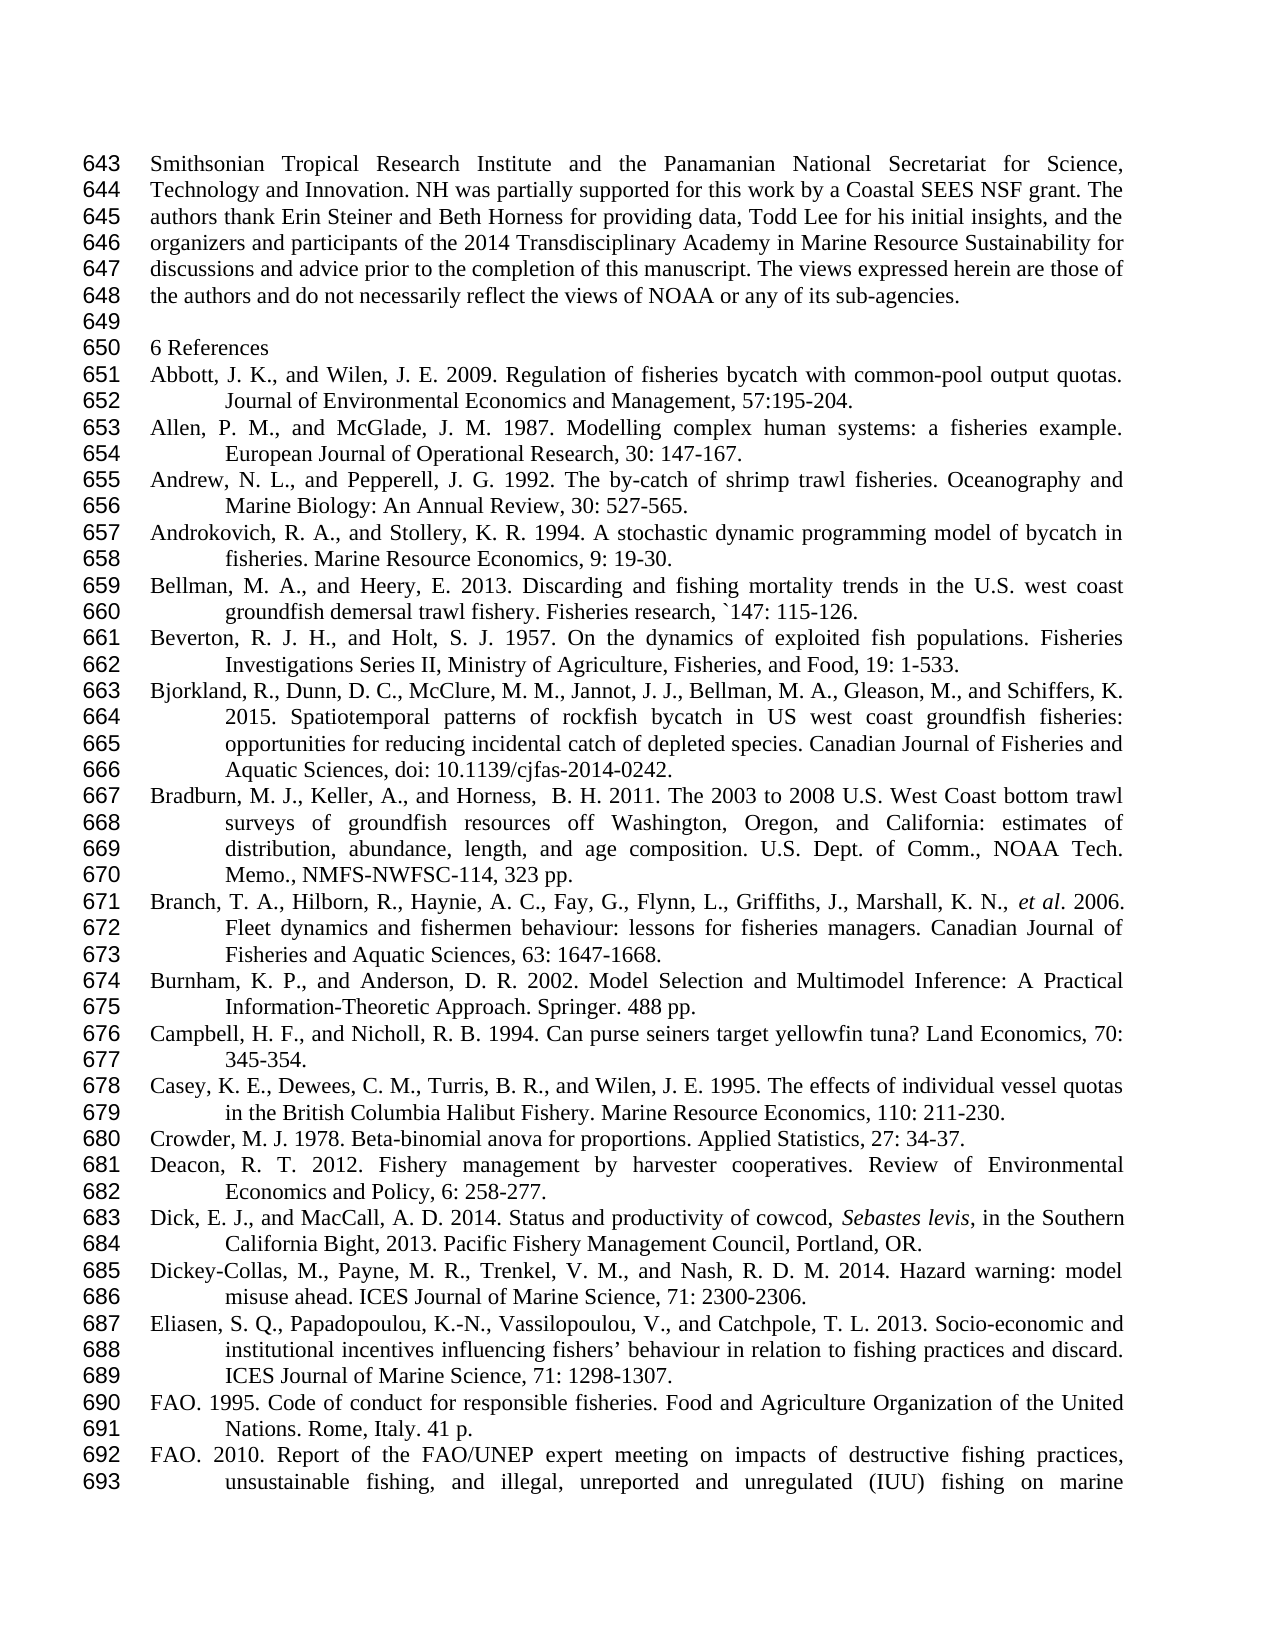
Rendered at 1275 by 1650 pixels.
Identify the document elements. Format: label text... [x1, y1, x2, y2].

text Burnham, K. P., and Anderson, D. R. 2002. Model Selection and Multimodel Inference: A Practical Information-Theoretic Approach. Springer. 488 pp. [150, 967, 1125, 1020]
text Campbell, H. F., and Nicholl, R. B. 1994. Can purse seiners target yellowfin tuna? Land Economics, 70: 345-354. [150, 1020, 1125, 1072]
text Bellman, M. A., and Heery, E. 2013. Discarding and fishing mortality trends in the U.S. west coast groundfish demersal trawl fishery. Fisheries research, `147: 115-126. [150, 572, 1125, 624]
text Eliasen, S. Q., Papadopoulou, K.-N., Vassilopoulou, V., and Catchpole, T. L. 2013. Socio-economic and institutional incentives influencing fishers’ behaviour in relation to fishing practices and discard. ICES Journal of Marine Science, 71: 1298-1307. [150, 1309, 1125, 1389]
text Androkovich, R. A., and Stollery, K. R. 1994. A stochastic dynamic programming model of bycatch in fisheries. Marine Resource Economics, 9: 19-30. [150, 519, 1125, 572]
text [150, 1441, 1125, 1494]
text Bradburn, M. J., Keller, A., and Horness, B. H. 2011. The 2003 to 2008 U.S. West Coast bottom trawl surveys of groundfish resources off Washington, Oregon, and California: estimates of distribution, abundance, length, and age composition. U.S. Dept. of Comm., NOAA Tech. Memo., NMFS-NWFSC-114, 323 pp. [150, 782, 1125, 888]
text 6 References [150, 334, 1125, 361]
text Dickey-Collas, M., Payne, M. R., Trenkel, V. M., and Nash, R. D. M. 2014. Hazard warning: model misuse ahead. ICES Journal of Marine Science, 71: 2300-2306. [150, 1257, 1125, 1309]
text Casey, K. E., Dewees, C. M., Turris, B. R., and Wilen, J. E. 1995. The effects of individual vessel quotas in the British Columbia Halibut Fishery. Marine Resource Economics, 110: 211-230. [150, 1072, 1125, 1125]
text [150, 150, 1125, 308]
text Deacon, R. T. 2012. Fishery management by harvester cooperatives. Review of Environmental Economics and Policy, 6: 258-277. [150, 1151, 1125, 1204]
text Andrew, N. L., and Pepperell, J. G. 1992. The by-catch of shrimp trawl fisheries. Oceanography and Marine Biology: An Annual Review, 30: 527-565. [150, 466, 1125, 519]
text Dick, E. J., and MacCall, A. D. 2014. Status and productivity of cowcod, Sebastes levis, in the Southern California Bight, 2013. Pacific Fishery Management Council, Portland, OR. [150, 1204, 1125, 1257]
text Bjorkland, R., Dunn, D. C., McClure, M. M., Jannot, J. J., Bellman, M. A., Gleason, M., and Schiffers, K. 2015. Spatiotemporal patterns of rockfish bycatch in US west coast groundfish fisheries: opportunities for reducing incidental catch of depleted species. Canadian Journal of Fisheries and Aquatic Sciences, doi: 10.1139/cjfas-2014-0242. [150, 677, 1125, 782]
text FAO. 1995. Code of conduct for responsible fisheries. Food and Agriculture Organization of the United Nations. Rome, Italy. 41 p. [150, 1389, 1125, 1441]
text Allen, P. M., and McGlade, J. M. 1987. Modelling complex human systems: a fisheries example. European Journal of Operational Research, 30: 147-167. [150, 413, 1125, 466]
text Abbott, J. K., and Wilen, J. E. 2009. Regulation of fisheries bycatch with common-pool output quotas. Journal of Environmental Economics and Management, 57:195-204. [150, 361, 1125, 413]
text Beverton, R. J. H., and Holt, S. J. 1957. On the dynamics of exploited fish populations. Fisheries Investigations Series II, Ministry of Agriculture, Fisheries, and Food, 19: 1-533. [150, 624, 1125, 677]
text Branch, T. A., Hilborn, R., Haynie, A. C., Fay, G., Flynn, L., Griffiths, J., Marshall, K. N., et al. 2006. Fleet dynamics and fishermen behaviour: lessons for fisheries managers. Canadian Journal of Fisheries and Aquatic Sciences, 63: 1647-1668. [150, 888, 1125, 967]
text Crowder, M. J. 1978. Beta-binomial anova for proportions. Applied Statistics, 27: 34-37. [150, 1125, 1125, 1151]
